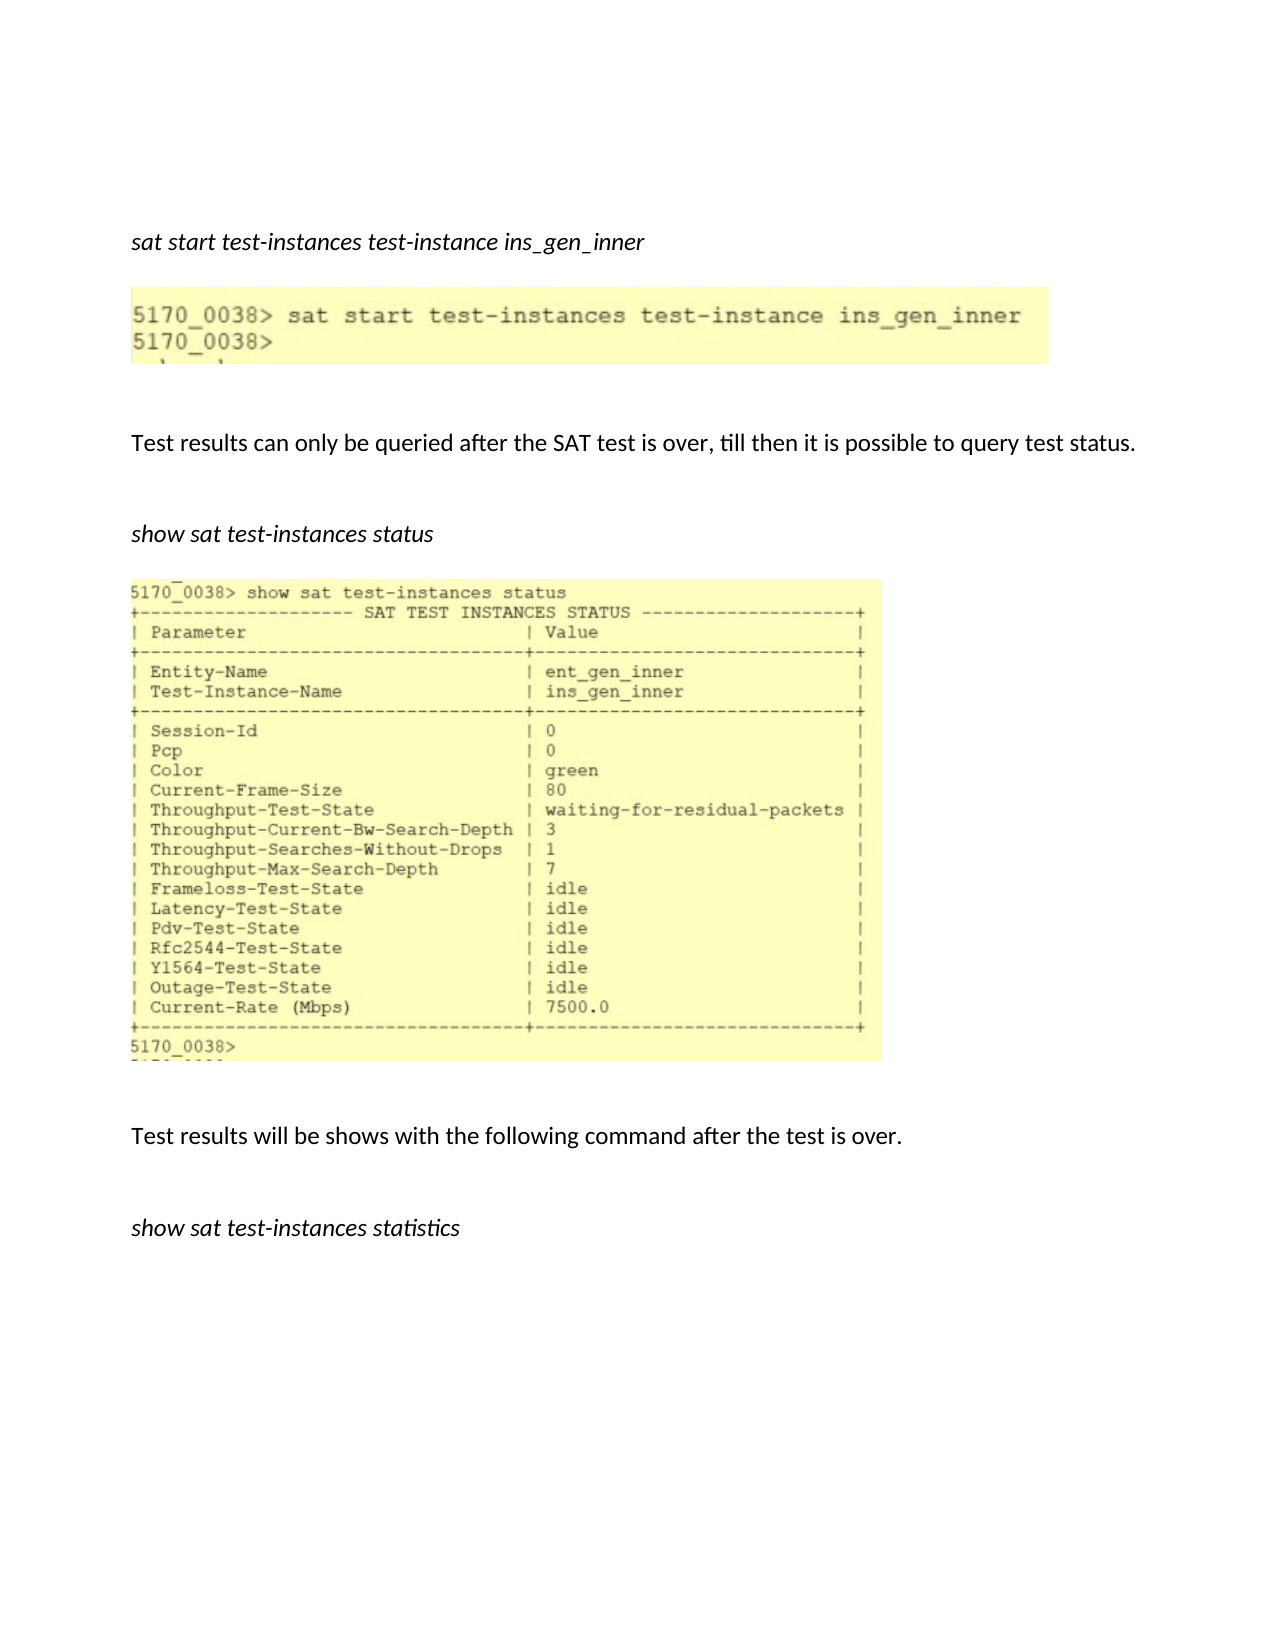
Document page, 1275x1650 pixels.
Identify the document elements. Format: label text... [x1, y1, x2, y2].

text Test results will be shows with the following command after the test is over. [131, 1120, 1275, 1150]
picture [131, 579, 882, 1061]
text show sat test-instances statistics [131, 1212, 1275, 1242]
picture [131, 287, 1049, 364]
text show sat test-instances status [131, 518, 1275, 549]
text sat start test-instances test-instance ins_gen_inner [131, 226, 1275, 257]
text Test results can only be queried after the SAT test is over, till then it is possible to query test status. [131, 427, 1275, 457]
